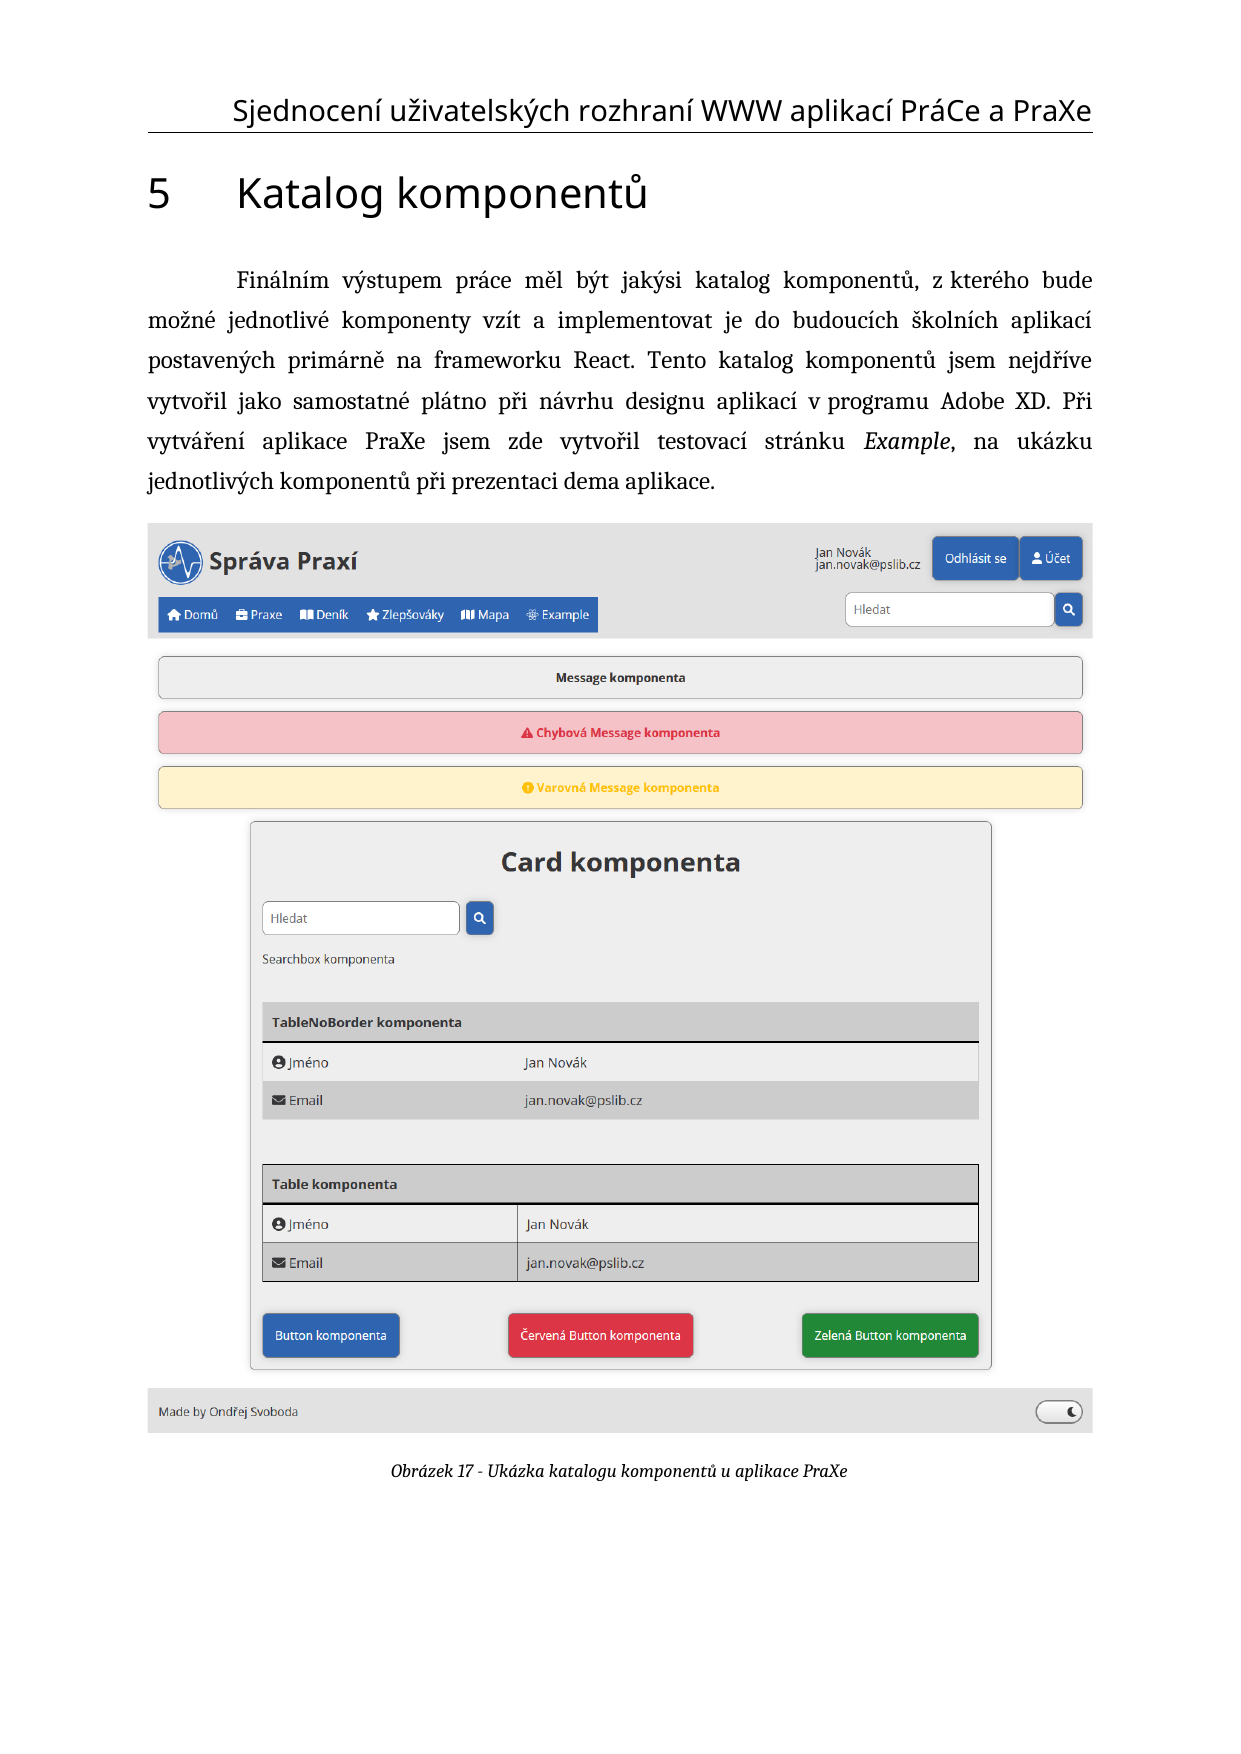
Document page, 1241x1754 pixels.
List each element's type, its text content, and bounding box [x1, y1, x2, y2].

picture [147, 523, 1093, 1433]
text Finálním výstupem práce měl být jakýsi katalog komponentů, z kterého bude možné jednotlivé komponenty vzít a implementovat je do budoucích školních aplikací postavených primárně na frameworku React. Tento katalog komponentů jsem nejdříve vytvořil jako samostatné plátno při návrhu designu aplikací v programu Adobe XD. Při vytváření aplikace PraXe jsem zde vytvořil testovací stránku Example, na ukázku jednotlivých komponentů při prezentaci dema aplikace. [148, 266, 1093, 496]
subtitle Katalog komponentů [148, 164, 1093, 221]
text Obrázek 17 - Ukázka katalogu komponentů u aplikace PraXe [148, 1461, 1093, 1482]
